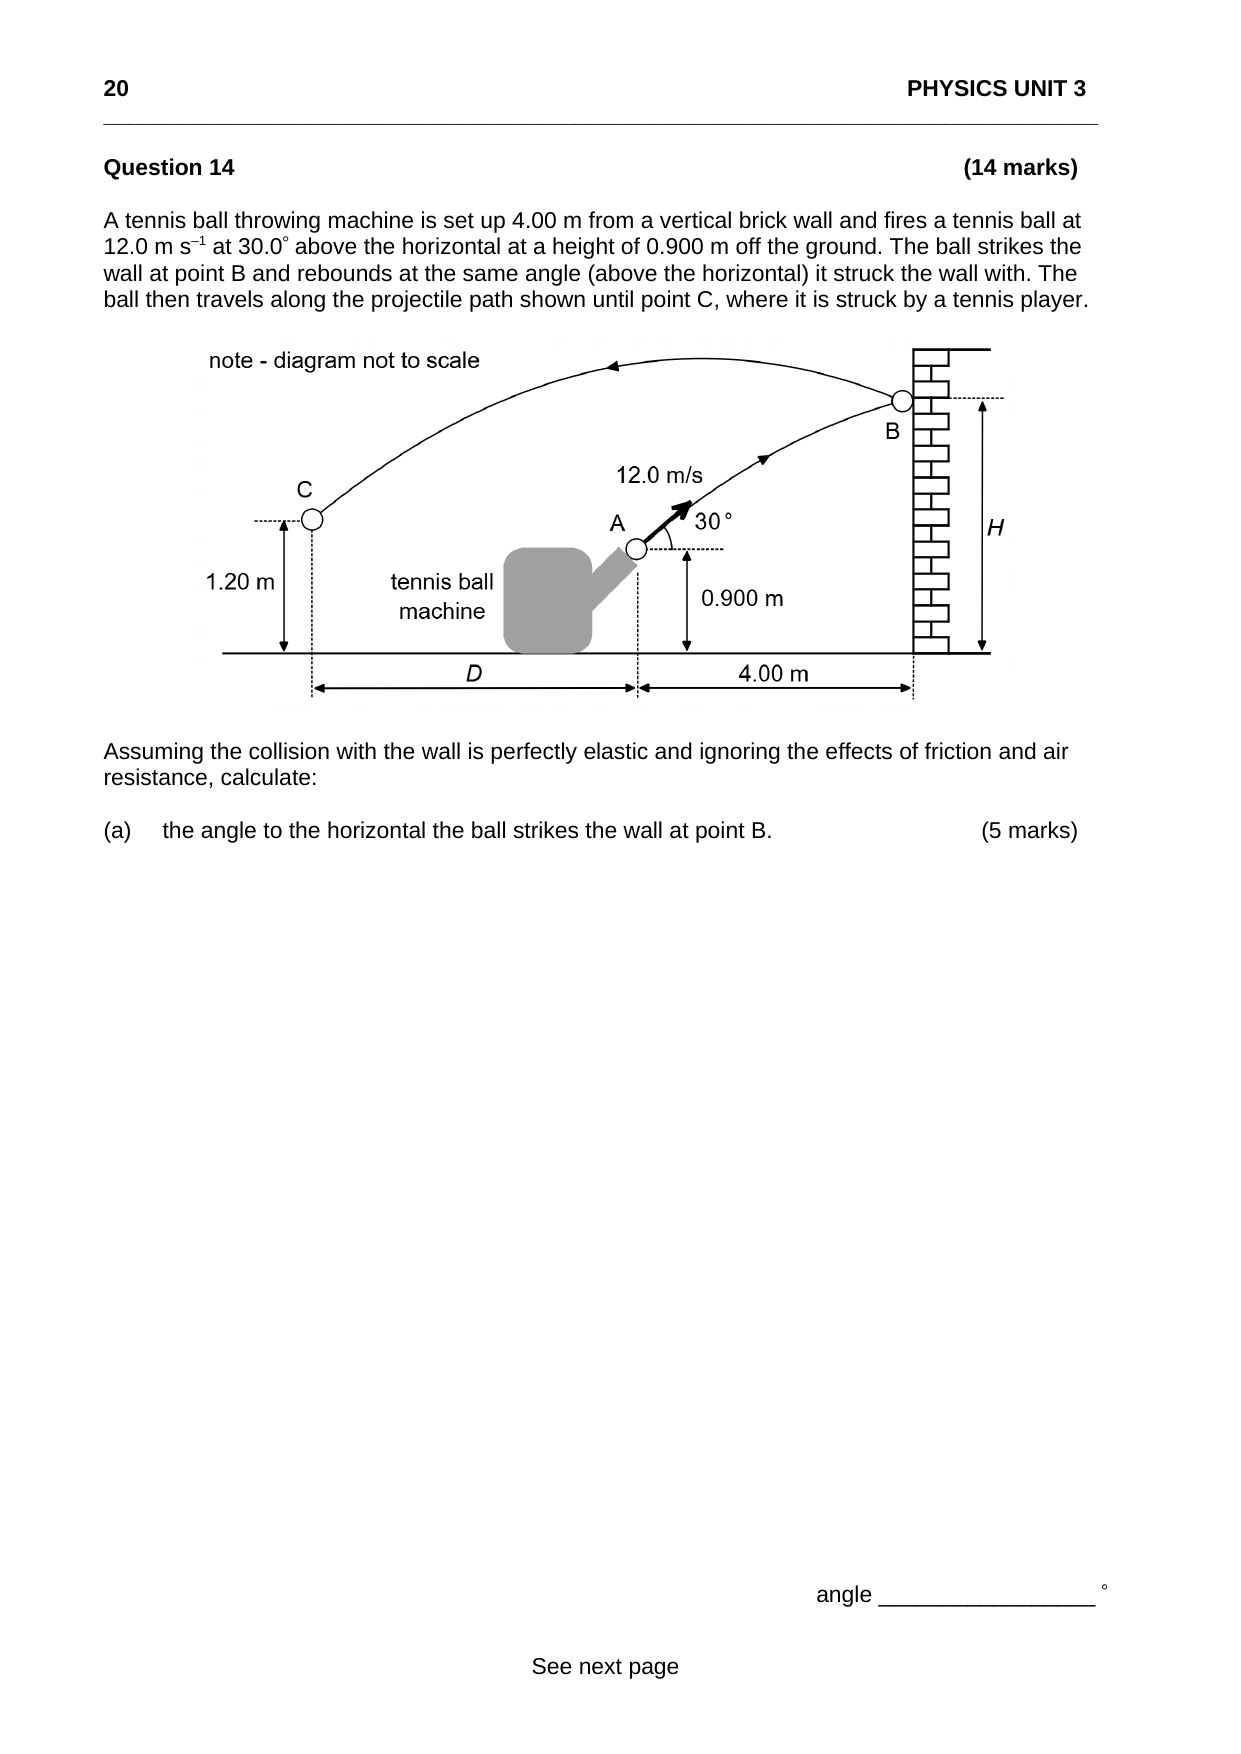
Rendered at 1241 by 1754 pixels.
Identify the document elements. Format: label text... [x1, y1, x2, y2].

text A tennis ball throwing machine is set up 4.00 m from a vertical brick wall and fires a tennis ball at 12.0 m s–1 at 30.0 above the horizontal at a height of 0.900 m off the ground. The ball strikes the wall at point B and rebounds at the same angle (above the horizontal) it struck the wall with. The ball then travels along the projectile path shown until point C, where it is struck by a tennis player. [103, 207, 1107, 312]
text Question 14 (14 marks) [103, 154, 1107, 180]
text (a) the angle to the horizontal the ball strikes the wall at point B. (5 marks) [103, 817, 1107, 843]
text angle _________________ [103, 1581, 1107, 1607]
text Assuming the collision with the wall is perfectly elastic and ignoring the effects of friction and air resistance, calculate: [103, 738, 1107, 791]
picture [197, 338, 1014, 712]
